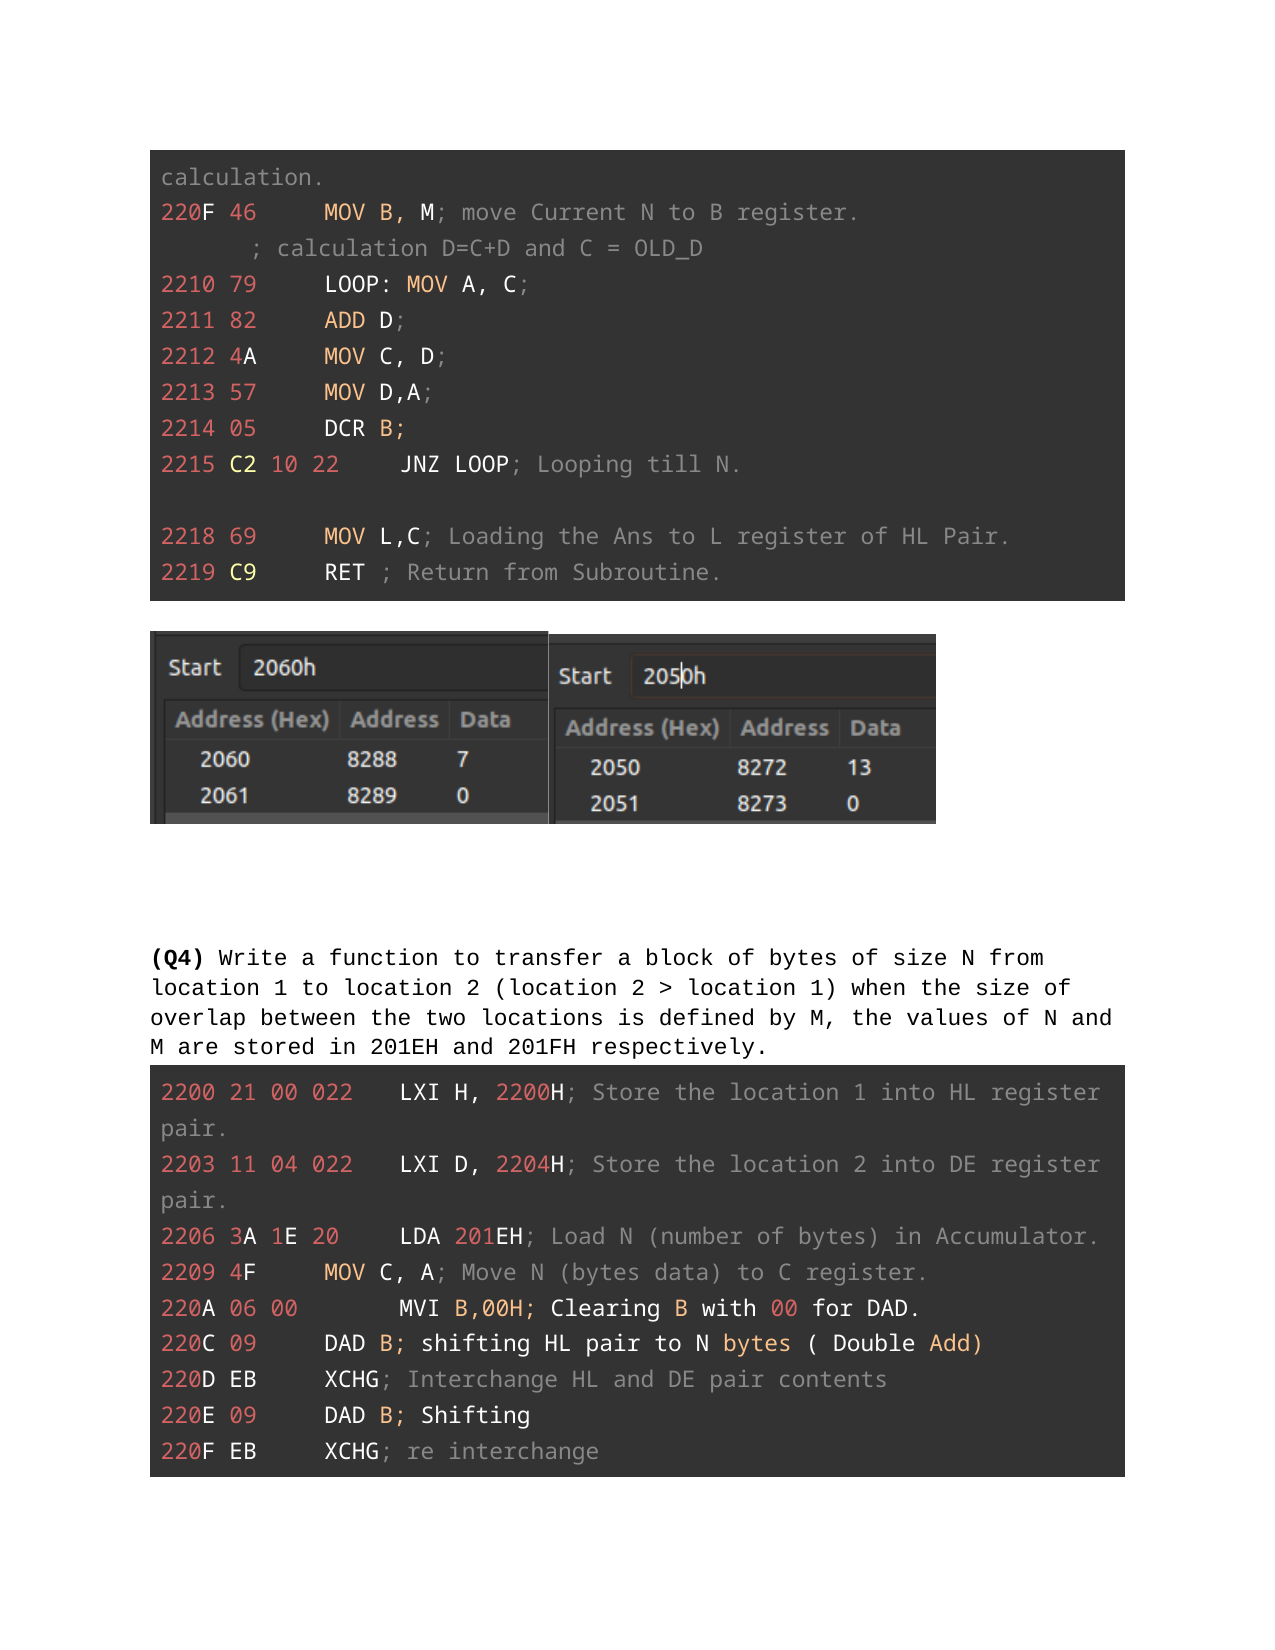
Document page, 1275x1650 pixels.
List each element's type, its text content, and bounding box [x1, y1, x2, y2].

text (Q4) Write a function to transfer a block of bytes of size N from location 1 to location 2 (location 2 > location 1) when the size of overlap between the two locations is defined by M, the values of N and M are stored in 201EH and 201FH respectively. [150, 946, 1125, 1062]
picture [150, 631, 936, 824]
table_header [150, 150, 1125, 601]
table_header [150, 1065, 1125, 1477]
